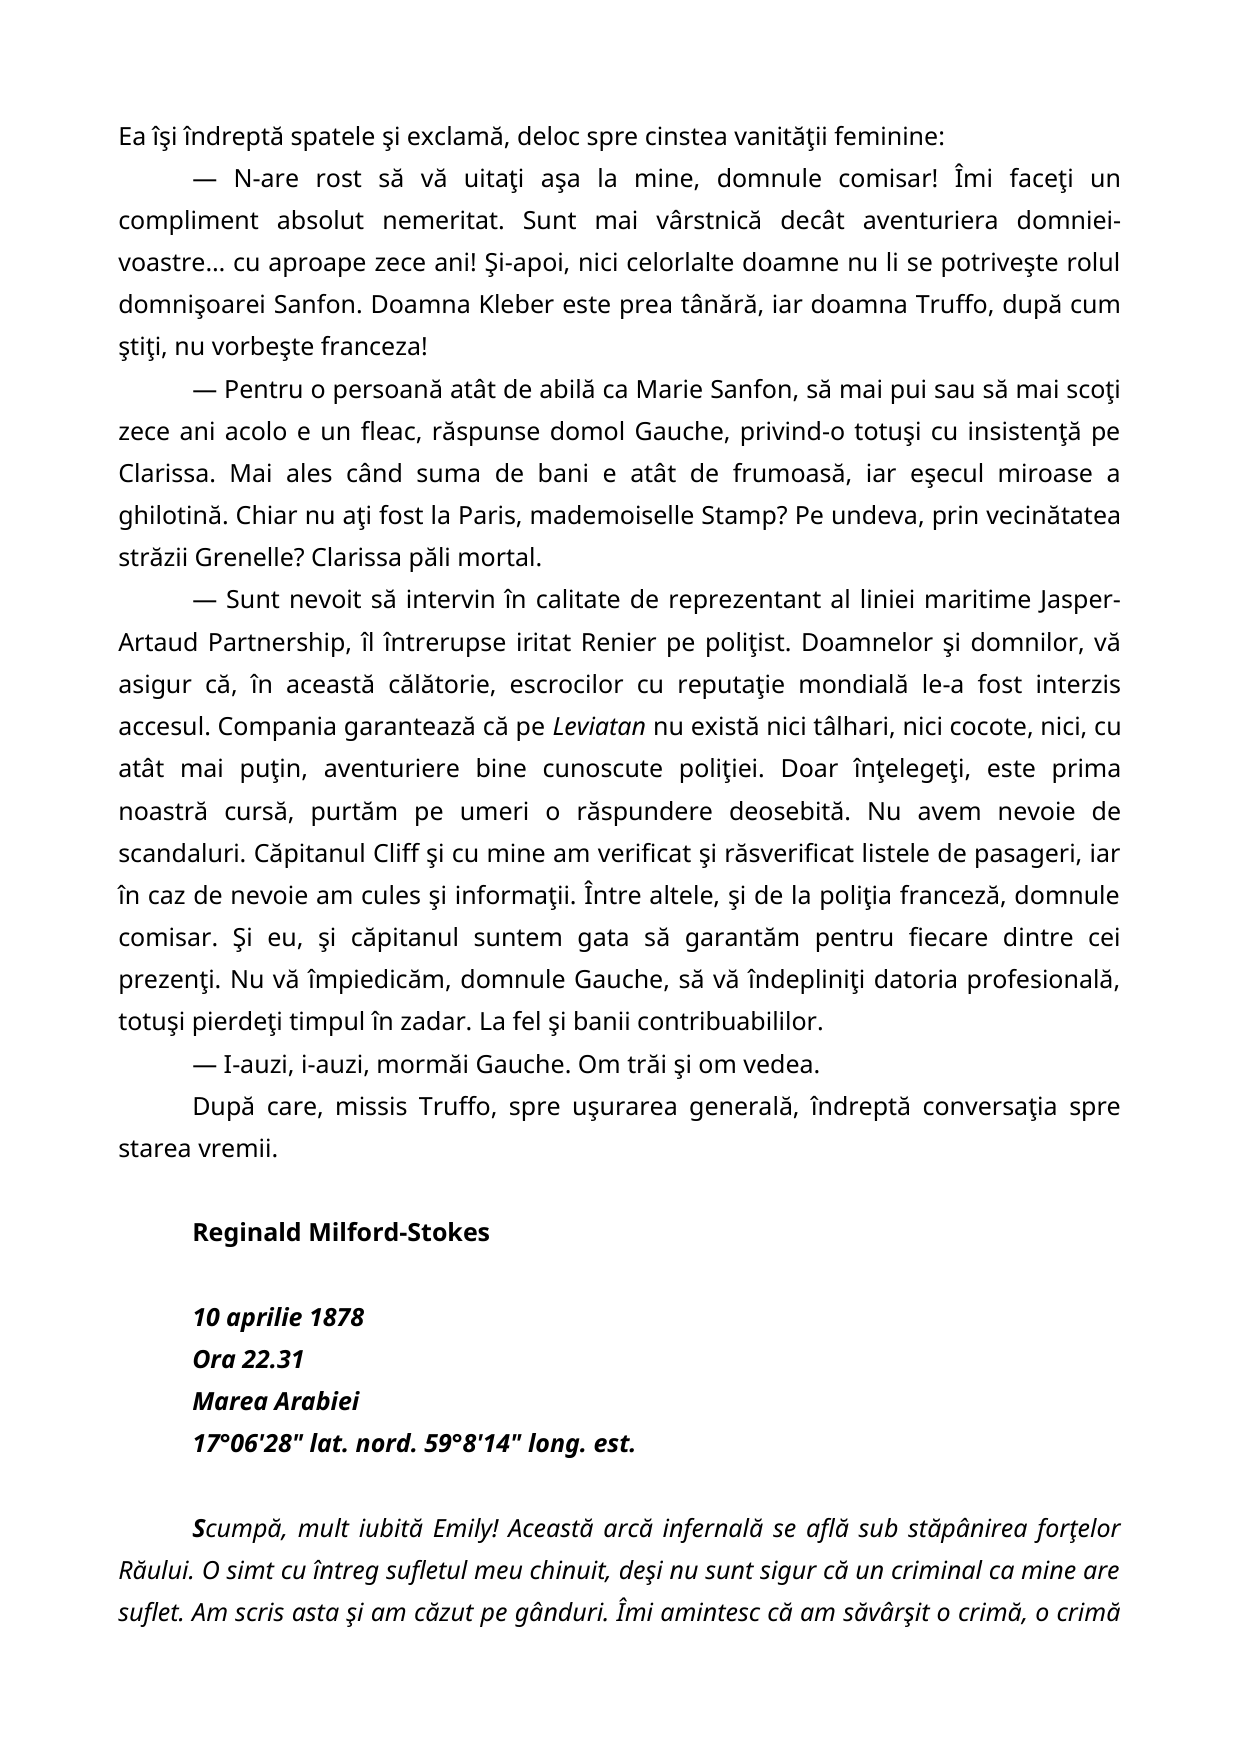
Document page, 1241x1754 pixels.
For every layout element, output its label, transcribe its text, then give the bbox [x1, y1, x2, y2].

text 17°06'28" lat. nord. 59°8'14" long. est. [118, 1426, 1122, 1460]
text Ora 22.31 [118, 1342, 1122, 1376]
text — I-auzi, i-auzi, mormăi Gauche. Om trăi şi om vedea. [118, 1046, 1122, 1080]
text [118, 1510, 1122, 1629]
text Marea Arabiei [118, 1384, 1122, 1418]
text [118, 118, 1122, 152]
text — N-are rost să vă uitaţi aşa la mine, domnule comisar! Îmi faceţi un compliment absolut nemeritat. Sunt mai vârstnică decât aventuriera domniei-voastre… cu aproape zece ani! Şi-apoi, nici celorlalte doamne nu li se potriveşte rolul domnişoarei Sanfon. Doamna Kleber este prea tânără, iar doamna Truffo, după cum ştiţi, nu vorbeşte franceza! [118, 160, 1122, 363]
text După care, missis Truffo, spre uşurarea generală, îndreptă conversaţia spre starea vremii. [118, 1088, 1122, 1165]
text — Pentru o persoană atât de abilă ca Marie Sanfon, să mai pui sau să mai scoţi zece ani acolo e un fleac, răspunse domol Gauche, privind-o totuşi cu insistenţă pe Clarissa. Mai ales când suma de bani e atât de frumoasă, iar eşecul miroase a ghilotină. Chiar nu aţi fost la Paris, mademoiselle Stamp? Pe undeva, prin vecinătatea străzii Grenelle? Clarissa păli mortal. [118, 371, 1122, 574]
text 10 aprilie 1878 [118, 1299, 1122, 1333]
text Reginald Milford-Stokes [118, 1215, 1122, 1249]
text — Sunt nevoit să intervin în calitate de reprezentant al liniei maritime Jasper-Artaud Partnership, îl întrerupse iritat Renier pe poliţist. Doamnelor şi domnilor, vă asigur că, în această călătorie, escrocilor cu reputaţie mondială le-a fost interzis accesul. Compania garantează că pe Leviatan nu există nici tâlhari, nici cocote, nici, cu atât mai puţin, aventuriere bine cunoscute poliţiei. Doar înţelegeţi, este prima noastră cursă, purtăm pe umeri o răspundere deosebită. Nu avem nevoie de scandaluri. Căpitanul Cliff şi cu mine am verificat şi răsverificat listele de pasageri, iar în caz de nevoie am cules şi informaţii. Între altele, şi de la poliţia franceză, domnule comisar. Şi eu, şi căpitanul suntem gata să garantăm pentru fiecare dintre cei prezenţi. Nu vă împiedicăm, domnule Gauche, să vă îndepliniţi datoria profesională, totuşi pierdeţi timpul în zadar. La fel şi banii contribuabililor. [118, 582, 1122, 1038]
